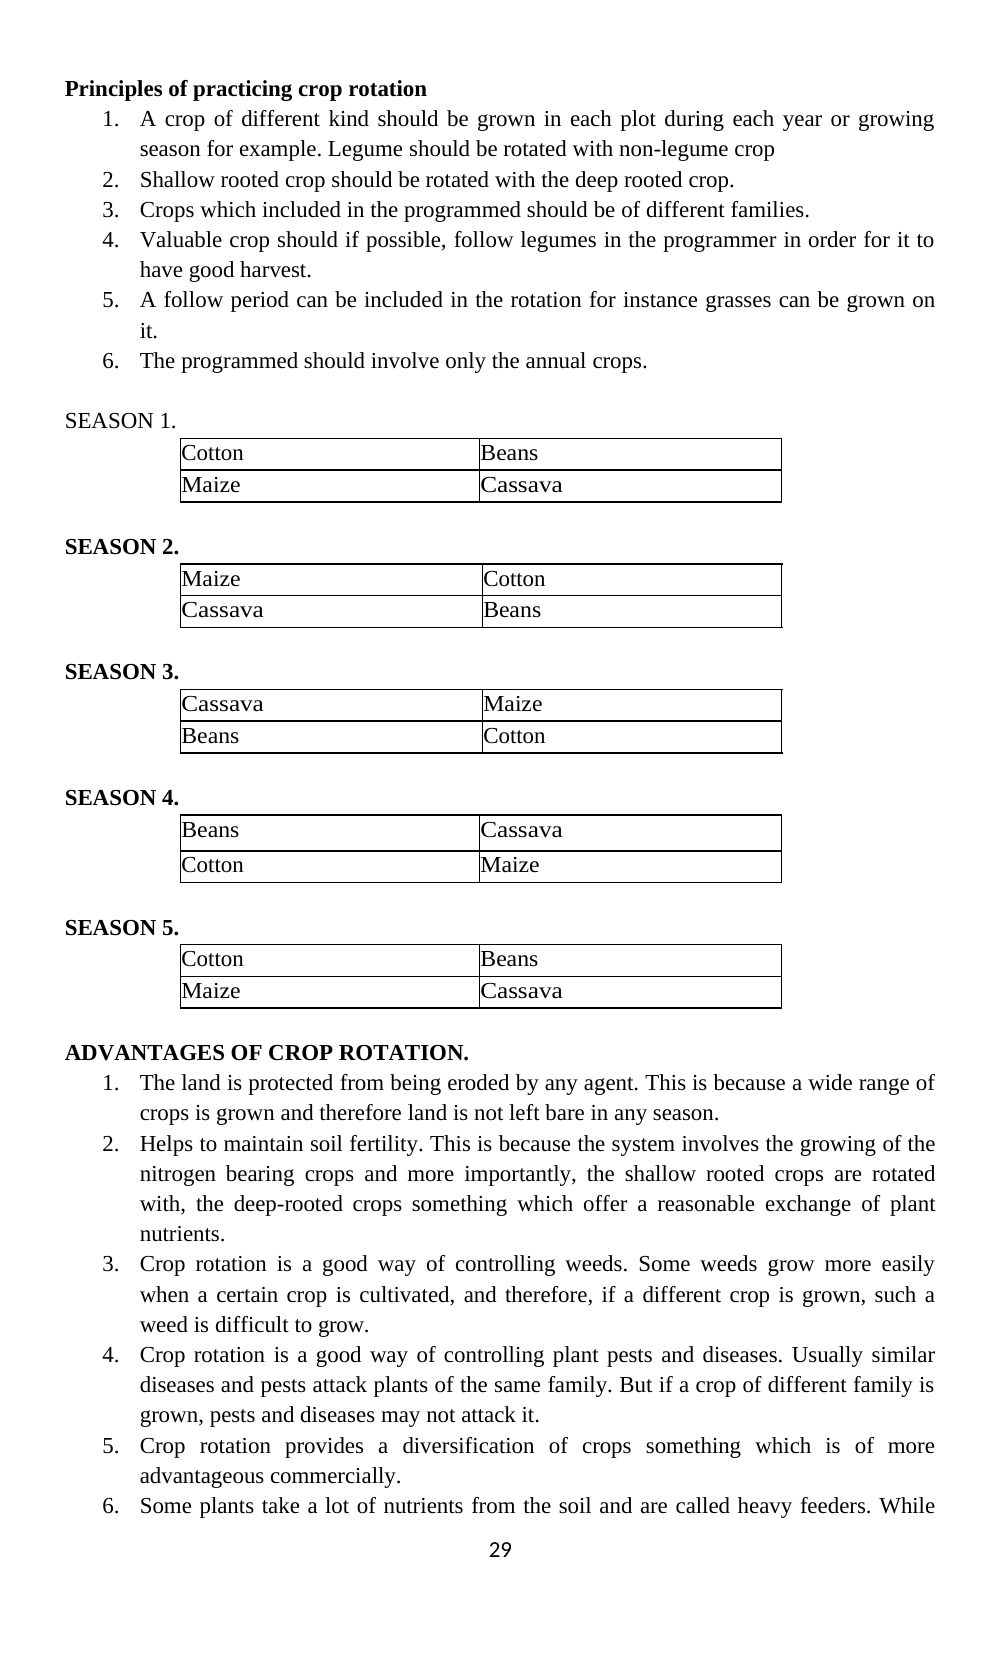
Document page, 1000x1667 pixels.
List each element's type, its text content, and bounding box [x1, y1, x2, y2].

list Valuable crop should if possible, follow legumes in the programmer in order for it to have good harvest. [102, 226, 935, 283]
table_cell Maize [181, 471, 479, 501]
table_cell Beans [181, 722, 482, 752]
table_cell Cotton [181, 852, 479, 882]
list Crop rotation provides a diversification of crops something which is of more advantageous commercially. [102, 1432, 935, 1488]
text SEASON 5. [64, 913, 935, 940]
text SEASON 3. [64, 658, 935, 685]
table_header Cassava [480, 816, 781, 850]
table_cell Cotton [483, 722, 781, 752]
text SEASON 1. [64, 407, 935, 434]
table_header Beans [480, 439, 781, 469]
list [102, 1492, 935, 1518]
text ADVANTAGES OF CROP ROTATION. [64, 1039, 935, 1065]
list Crop rotation is a good way of controlling plant pests and diseases. Usually similar diseases and pests attack plants of the same family. But if a crop of different family is grown, pests and diseases may not attack it. [102, 1341, 935, 1428]
table_header Beans [181, 816, 479, 850]
list Helps to maintain soil fertility. This is because the system involves the growing of the nitrogen bearing crops and more importantly, the shallow rooted crops are rotated with, the deep-rooted crops something which offer a reasonable exchange of plant nutrients. [102, 1130, 935, 1247]
list A follow period can be included in the rotation for instance grasses can be grown on it. [102, 286, 935, 343]
table_header Maize [483, 690, 781, 720]
list Crop rotation is a good way of controlling weeds. Some weeds grow more easily when a certain crop is cultivated, and therefore, if a different crop is grown, such a weed is difficult to grow. [102, 1251, 935, 1337]
table_header Cassava [181, 690, 482, 720]
list A crop of different kind should be grown in each plot during each year or growing season for example. Legume should be rotated with non-legume crop [102, 105, 935, 162]
table_cell Cassava [181, 596, 482, 627]
table_header Cotton [181, 439, 479, 469]
table_header Beans [480, 945, 781, 976]
table_cell Cassava [480, 977, 781, 1007]
list The programmed should involve only the annual crops. [102, 347, 935, 373]
list Crops which included in the programmed should be of different families. [102, 196, 935, 222]
table_cell Maize [480, 852, 781, 882]
table_header Cotton [181, 945, 479, 976]
list The land is protected from being eroded by any agent. This is because a wide range of crops is grown and therefore land is not left bare in any season. [102, 1069, 935, 1126]
text SEASON 4. [64, 784, 935, 810]
table_header Cotton [483, 565, 781, 595]
text SEASON 2. [64, 533, 935, 559]
table_cell Beans [483, 596, 781, 627]
text Principles of practicing crop rotation [64, 75, 935, 101]
table_header Maize [181, 565, 482, 595]
table_cell Maize [181, 977, 479, 1007]
list Shallow rooted crop should be rotated with the deep rooted crop. [102, 166, 935, 192]
table_cell Cassava [480, 471, 781, 501]
